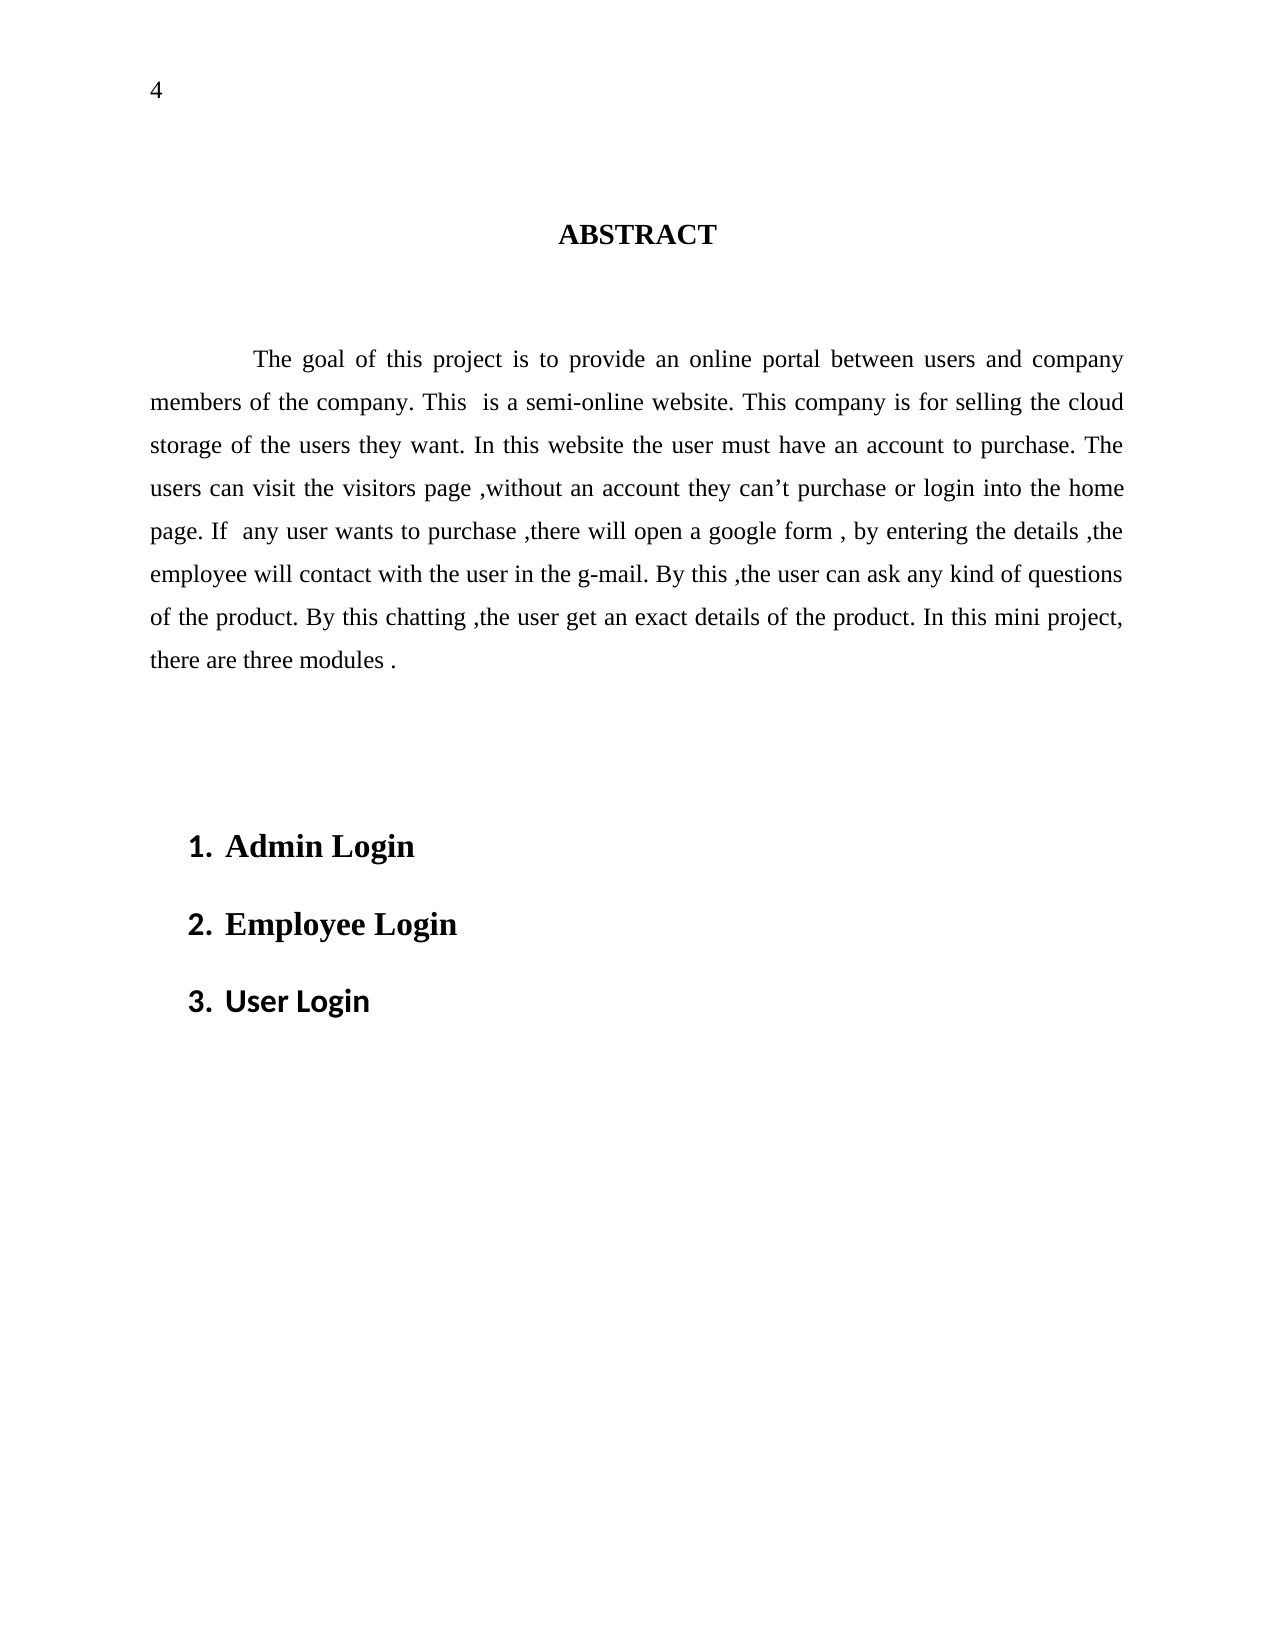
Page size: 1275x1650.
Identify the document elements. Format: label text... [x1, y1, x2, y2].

list Admin Login [187, 825, 1125, 866]
text ABSTRACT [150, 217, 1125, 251]
list User Login [187, 980, 1125, 1021]
list Employee Login [187, 903, 1125, 943]
text The goal of this project is to provide an online portal between users and company members of the company. This is a semi-online website. This company is for selling the cloud storage of the users they want. In this website the user must have an account to purchase. The users can visit the visitors page ,without an account they can’t purchase or login into the home page. If any user wants to purchase ,there will open a google form , by entering the details ,the employee will contact with the user in the g-mail. By this ,the user can ask any kind of questions of the product. By this chatting ,the user get an exact details of the product. In this mini project, there are three modules . [150, 344, 1125, 674]
